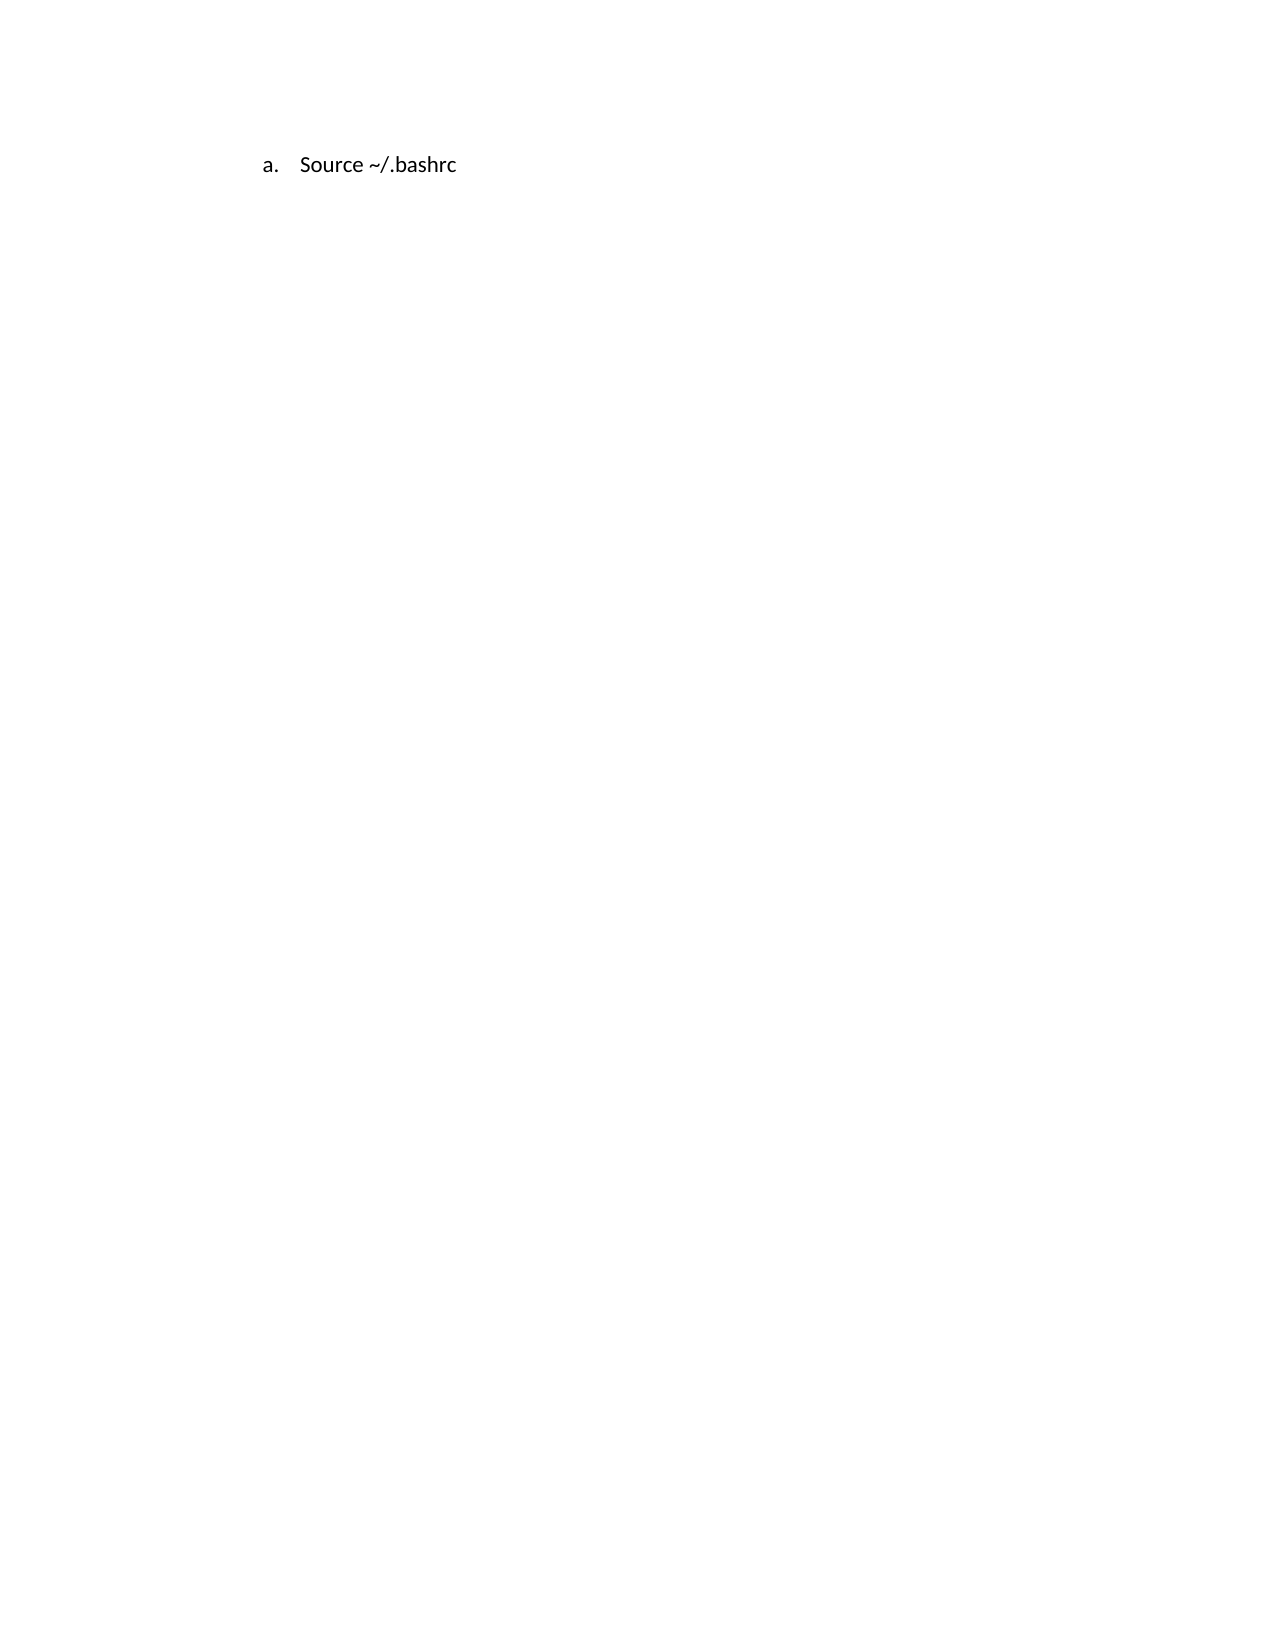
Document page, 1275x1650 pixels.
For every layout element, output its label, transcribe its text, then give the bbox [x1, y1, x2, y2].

list Source ~/.bashrc [262, 150, 1125, 178]
